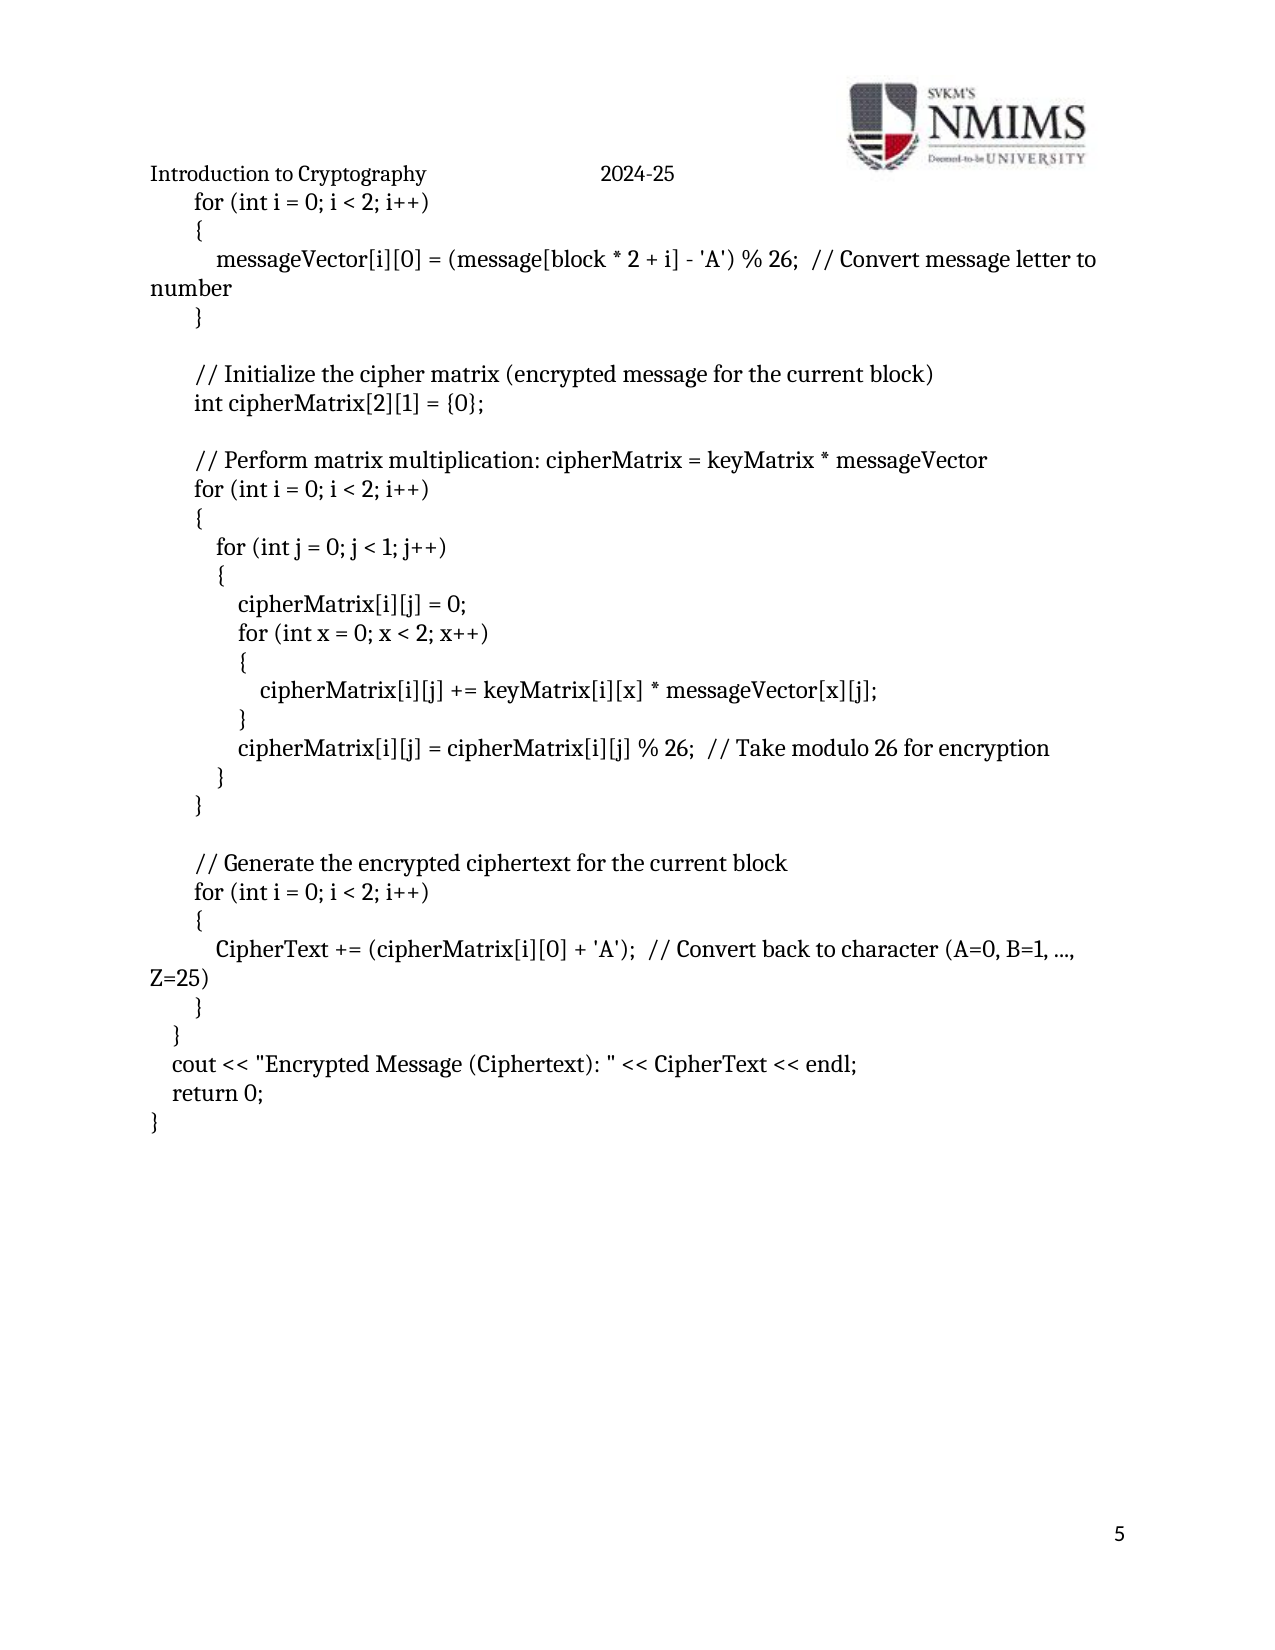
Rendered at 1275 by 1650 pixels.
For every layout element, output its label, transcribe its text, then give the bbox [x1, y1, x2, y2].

text } [150, 791, 1125, 820]
text } [150, 705, 1125, 734]
text { [150, 216, 1125, 245]
text cipherMatrix[i][j] = cipherMatrix[i][j] % 26; // Take modulo 26 for encryption [150, 734, 1125, 762]
text // Perform matrix multiplication: cipherMatrix = keyMatrix * messageVector [150, 446, 1125, 475]
text for (int i = 0; i < 2; i++) [150, 475, 1125, 504]
text { [150, 561, 1125, 590]
text cipherMatrix[i][j] = 0; [150, 590, 1125, 619]
text } [150, 1021, 1125, 1050]
text { [150, 906, 1125, 935]
text { [150, 647, 1125, 676]
text for (int i = 0; i < 2; i++) [150, 877, 1125, 906]
text for (int x = 0; x < 2; x++) [150, 619, 1125, 647]
text int cipherMatrix[2][1] = {0}; [150, 389, 1125, 417]
picture [836, 75, 1125, 182]
text } [150, 762, 1125, 791]
text CipherText += (cipherMatrix[i][0] + 'A'); // Convert back to character (A=0, B=1, ..., Z=25) [150, 935, 1125, 992]
text } [150, 1107, 1125, 1136]
text } [150, 302, 1125, 331]
text cout << "Encrypted Message (Ciphertext): " << CipherText << endl; [150, 1050, 1125, 1079]
text // Initialize the cipher matrix (encrypted message for the current block) [150, 360, 1125, 389]
text return 0; [150, 1079, 1125, 1107]
text cipherMatrix[i][j] += keyMatrix[i][x] * messageVector[x][j]; [150, 676, 1125, 705]
text // Generate the encrypted ciphertext for the current block [150, 849, 1125, 877]
text messageVector[i][0] = (message[block * 2 + i] - 'A') % 26; // Convert message letter to number [150, 245, 1125, 302]
text { [150, 504, 1125, 532]
text for (int j = 0; j < 1; j++) [150, 532, 1125, 561]
text } [150, 992, 1125, 1021]
text for (int i = 0; i < 2; i++) [150, 187, 1125, 216]
